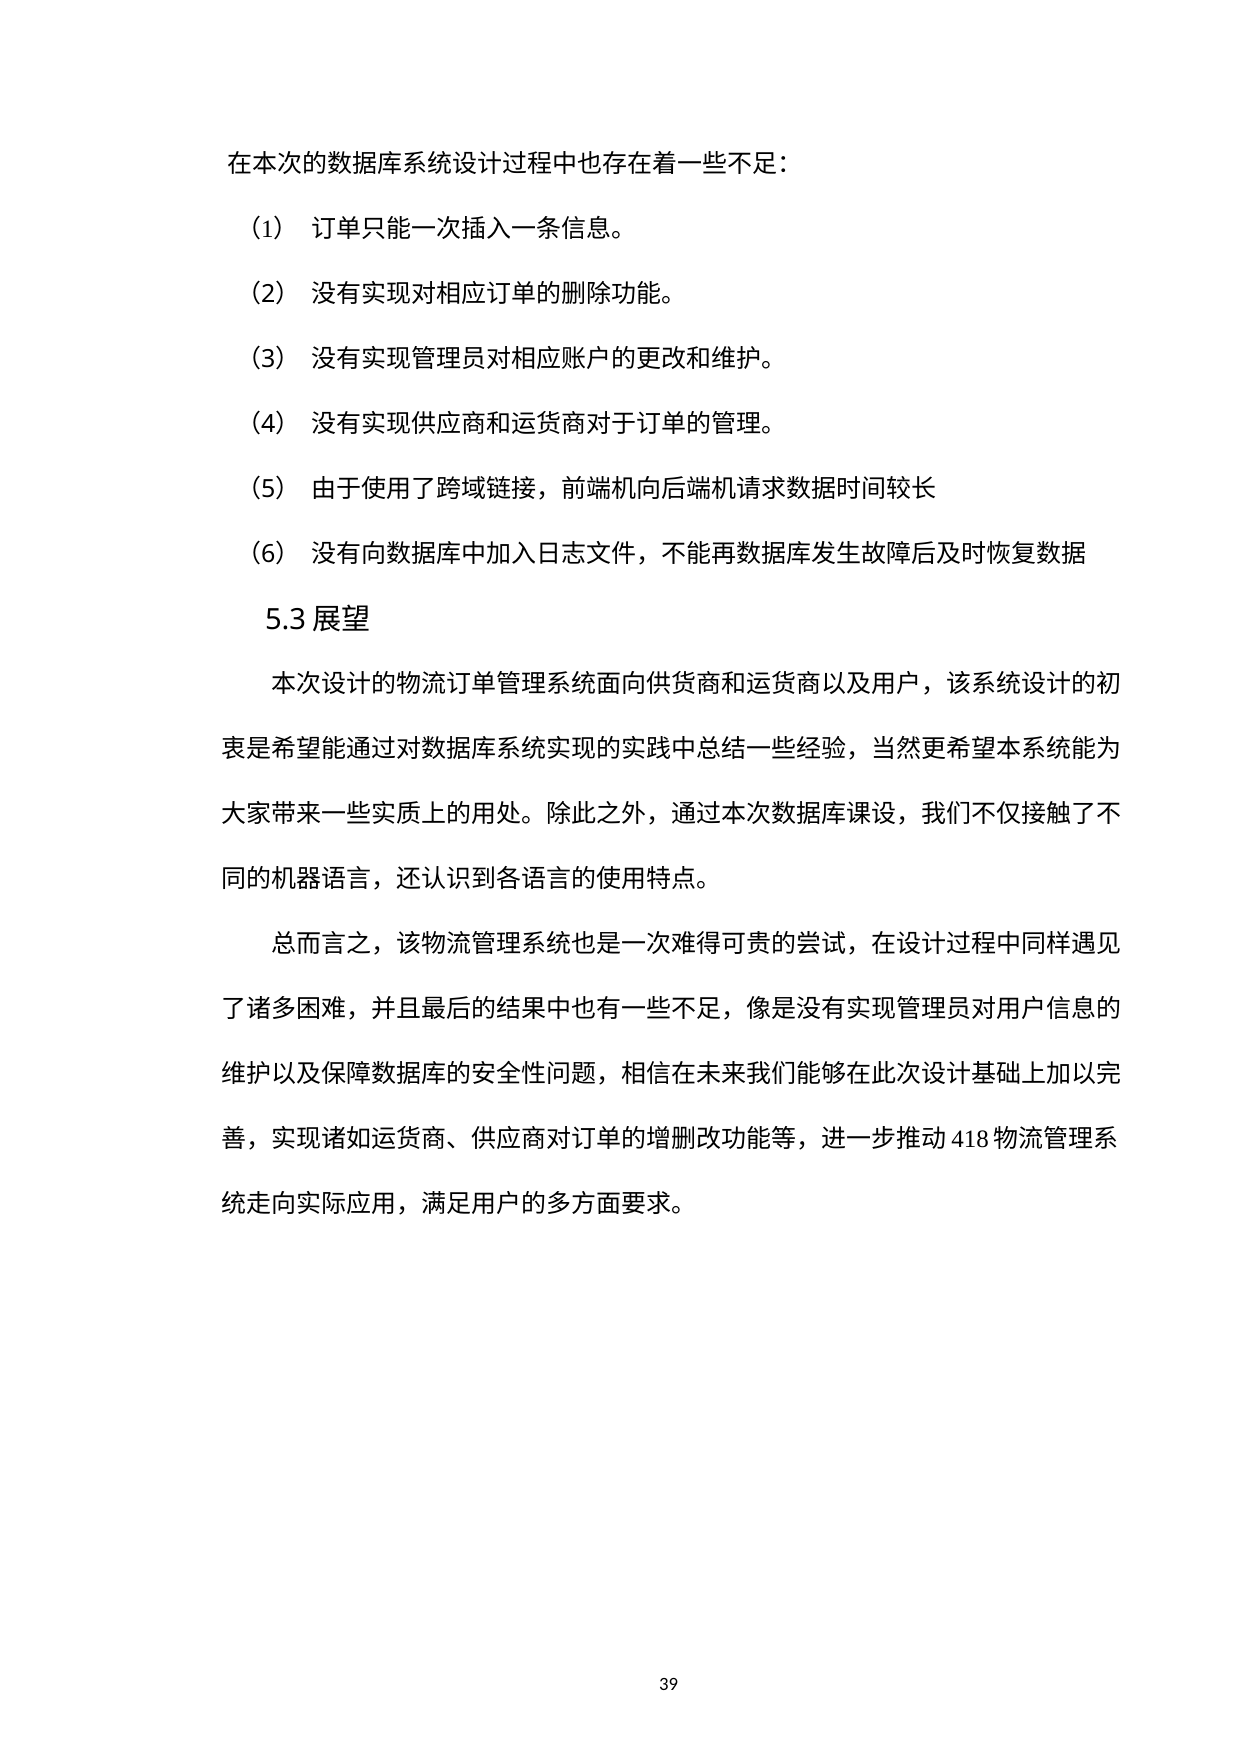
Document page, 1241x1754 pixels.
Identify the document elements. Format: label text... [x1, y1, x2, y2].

list 没有实现供应商和运货商对于订单的管理。 [236, 389, 1122, 454]
text 总而言之，该物流管理系统也是一次难得可贵的尝试，在设计过程中同样遇见了诸多困难，并且最后的结果中也有一些不足，像是没有实现管理员对用户信息的维护以及保障数据库的安全性问题，相信在未来我们能够在此次设计基础上加以完善，实现诸如运货商、供应商对订单的增删改功能等，进一步推动418物流管理系统走向实际应用，满足用户的多方面要求。 [221, 909, 1122, 1234]
list 由于使用了跨域链接，前端机向后端机请求数据时间较长 [236, 454, 1122, 519]
text 本次设计的物流订单管理系统面向供货商和运货商以及用户，该系统设计的初衷是希望能通过对数据库系统实现的实践中总结一些经验，当然更希望本系统能为大家带来一些实质上的用处。除此之外，通过本次数据库课设，我们不仅接触了不同的机器语言，还认识到各语言的使用特点。 [221, 649, 1122, 909]
list 没有向数据库中加入日志文件，不能再数据库发生故障后及时恢复数据 [236, 519, 1122, 584]
text 5.3展望 [177, 584, 1122, 649]
list 没有实现管理员对相应账户的更改和维护。 [236, 324, 1122, 389]
list 订单只能一次插入一条信息。 [236, 194, 1122, 259]
text 在本次的数据库系统设计过程中也存在着一些不足： [177, 129, 1122, 194]
list 没有实现对相应订单的删除功能。 [236, 259, 1122, 324]
